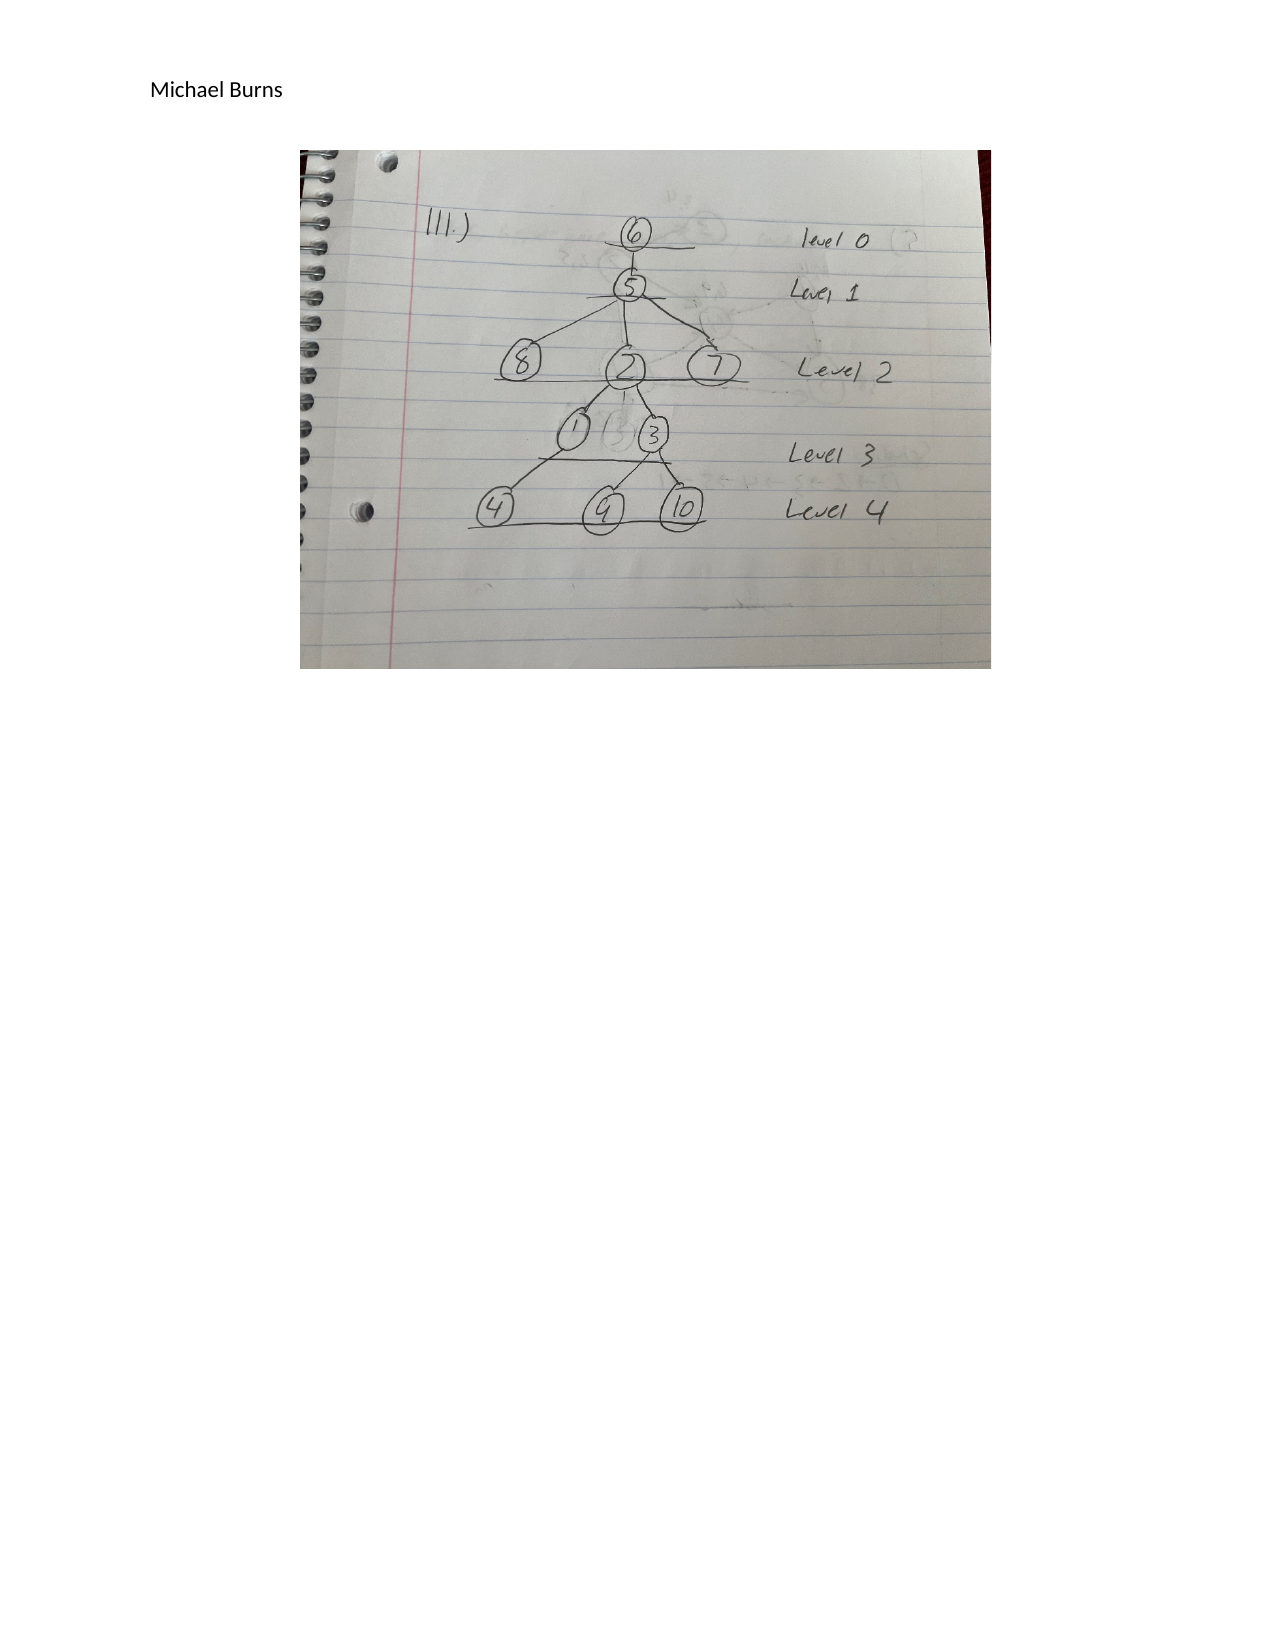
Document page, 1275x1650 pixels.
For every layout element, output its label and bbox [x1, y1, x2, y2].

picture [300, 150, 992, 669]
